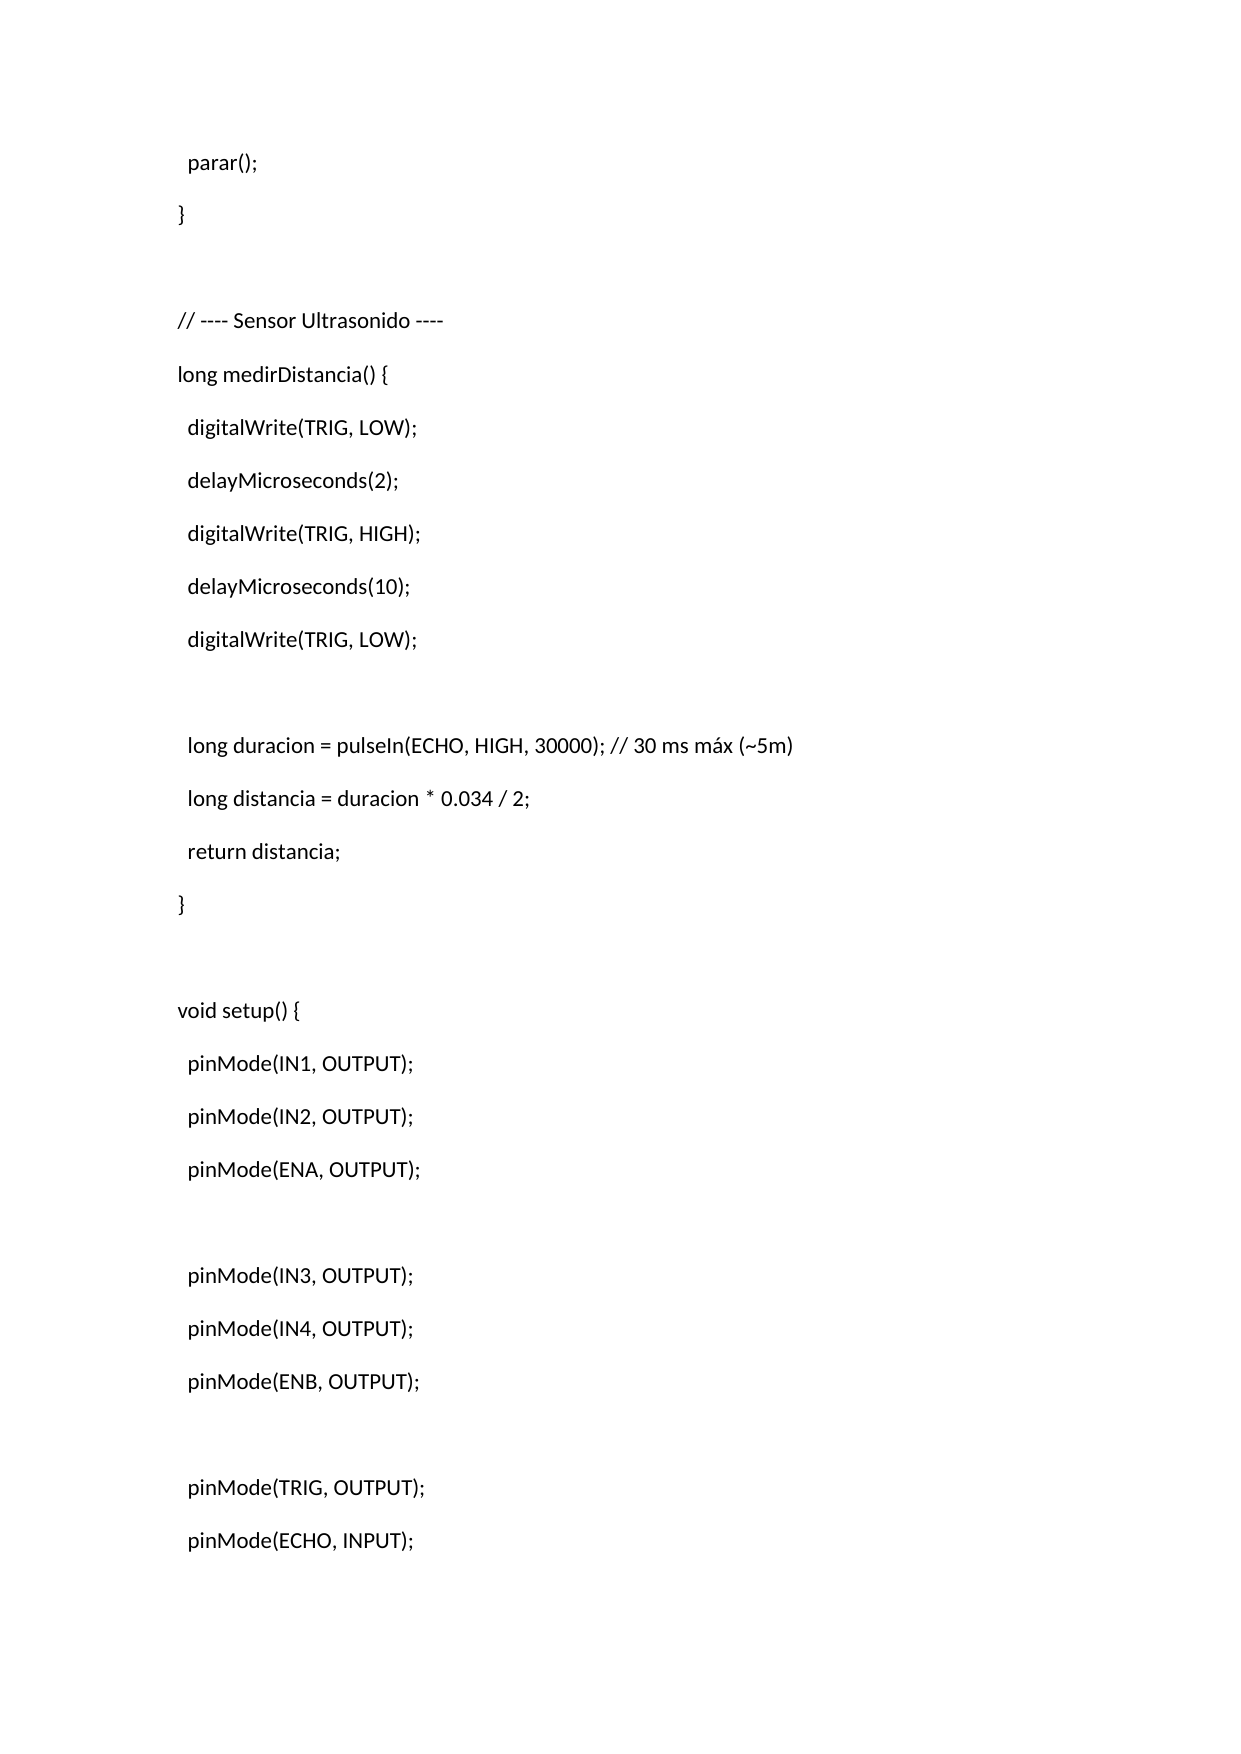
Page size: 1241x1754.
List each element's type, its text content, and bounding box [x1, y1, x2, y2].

text pinMode(IN2, OUTPUT); [177, 1102, 1063, 1130]
text // ---- Sensor Ultrasonido ---- [177, 307, 1063, 335]
text pinMode(IN3, OUTPUT); [177, 1261, 1063, 1289]
text return distancia; [177, 837, 1063, 865]
text digitalWrite(TRIG, LOW); [177, 413, 1063, 441]
text void setup() { [177, 996, 1063, 1024]
text } [177, 890, 1063, 918]
text pinMode(TRIG, OUTPUT); [177, 1473, 1063, 1501]
text pinMode(ENB, OUTPUT); [177, 1367, 1063, 1395]
text pinMode(ECHO, INPUT); [177, 1526, 1063, 1554]
text digitalWrite(TRIG, LOW); [177, 625, 1063, 653]
text pinMode(IN4, OUTPUT); [177, 1314, 1063, 1342]
text long distancia = duracion * 0.034 / 2; [177, 784, 1063, 812]
text pinMode(IN1, OUTPUT); [177, 1049, 1063, 1077]
text pinMode(ENA, OUTPUT); [177, 1155, 1063, 1183]
text long duracion = pulseIn(ECHO, HIGH, 30000); // 30 ms máx (~5m) [177, 731, 1063, 759]
text delayMicroseconds(10); [177, 572, 1063, 600]
text long medirDistancia() { [177, 360, 1063, 388]
text delayMicroseconds(2); [177, 466, 1063, 494]
text digitalWrite(TRIG, HIGH); [177, 519, 1063, 547]
text } [177, 201, 1063, 229]
text parar(); [177, 148, 1063, 176]
